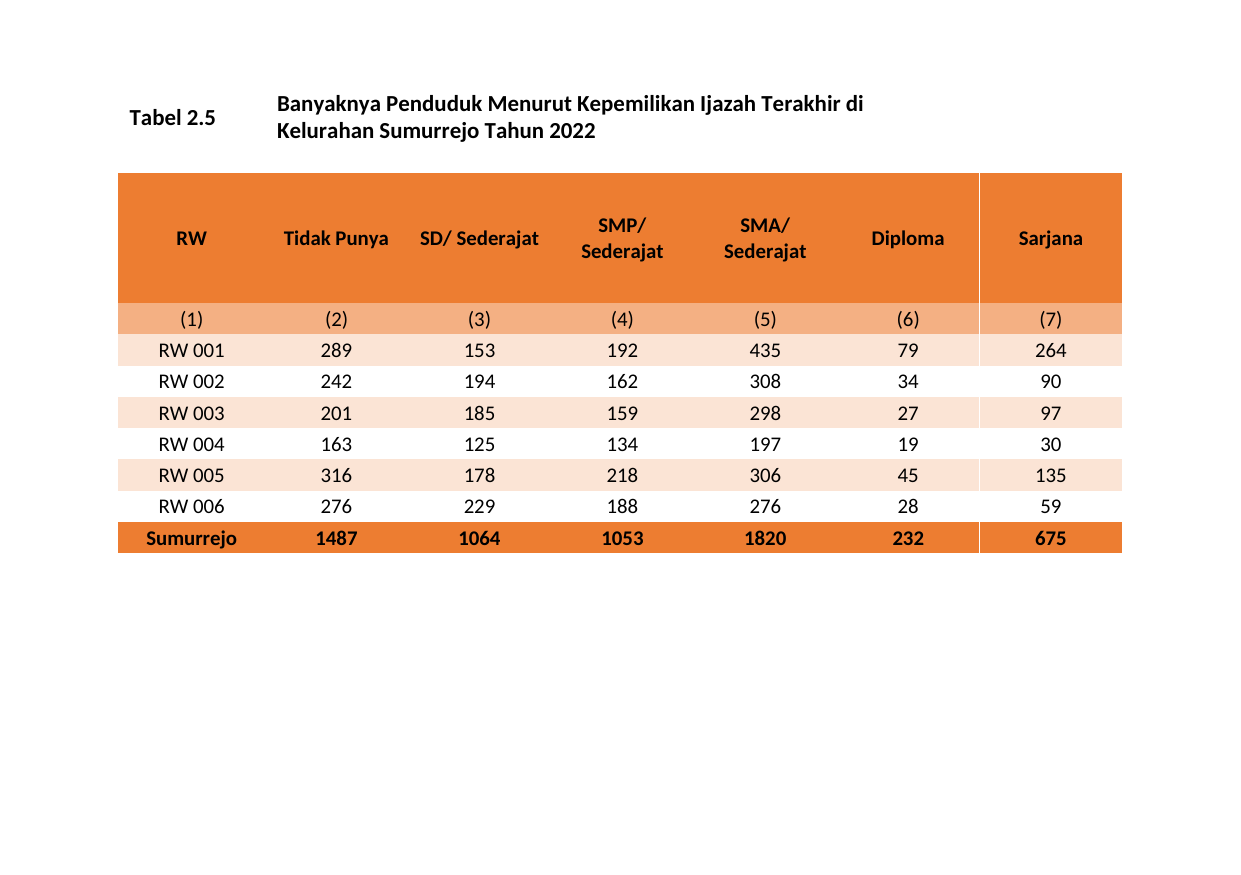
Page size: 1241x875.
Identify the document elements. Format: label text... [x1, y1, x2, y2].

table_cell 276 [694, 491, 836, 522]
table_cell (1) [118, 303, 265, 334]
table_cell 90 [980, 366, 1122, 397]
table_cell 435 [694, 334, 836, 366]
table_cell 192 [551, 334, 694, 366]
table_cell (3) [408, 303, 551, 334]
table_cell RW 001 [118, 334, 265, 366]
table_cell 163 [265, 428, 408, 459]
table_cell 1053 [551, 522, 694, 553]
table_cell (4) [551, 303, 694, 334]
table_cell 97 [980, 397, 1122, 428]
table_cell RW 005 [118, 459, 265, 491]
table_cell 125 [408, 428, 551, 459]
table_cell 28 [836, 491, 979, 522]
table_cell 264 [980, 334, 1122, 366]
table_cell 316 [265, 459, 408, 491]
table_header RW [118, 173, 265, 303]
table_cell 229 [408, 491, 551, 522]
table_cell RW 002 [118, 366, 265, 397]
table_cell 276 [265, 491, 408, 522]
table_cell 1487 [265, 522, 408, 553]
table_cell RW 003 [118, 397, 265, 428]
table_cell 162 [551, 366, 694, 397]
table_cell 1064 [408, 522, 551, 553]
table_cell 159 [551, 397, 694, 428]
table_header Banyaknya Penduduk Menurut Kepemilikan Ijazah Terakhir di Kelurahan Sumurrejo Tahun 2022 [266, 89, 945, 145]
table_cell 45 [836, 459, 979, 491]
table_cell 59 [980, 491, 1122, 522]
table_cell 178 [408, 459, 551, 491]
table_cell 289 [265, 334, 408, 366]
table_cell RW 006 [118, 491, 265, 522]
table_cell (6) [836, 303, 979, 334]
table_cell (7) [980, 303, 1122, 334]
table_cell 242 [265, 366, 408, 397]
table_cell RW 004 [118, 428, 265, 459]
table_cell 675 [980, 522, 1122, 553]
table_cell 197 [694, 428, 836, 459]
table_header Tabel 2.5 [118, 89, 266, 145]
table_cell 298 [694, 397, 836, 428]
table_cell 188 [551, 491, 694, 522]
table_cell 306 [694, 459, 836, 491]
table_cell 201 [265, 397, 408, 428]
table_cell 308 [694, 366, 836, 397]
table_cell (2) [265, 303, 408, 334]
table_cell Sumurrejo [118, 522, 265, 553]
table_cell 79 [836, 334, 979, 366]
table_cell 135 [980, 459, 1122, 491]
table_header SMA/ Sederajat [694, 173, 836, 303]
table_header SMP/ Sederajat [551, 173, 694, 303]
table_cell 134 [551, 428, 694, 459]
table_cell 1820 [694, 522, 836, 553]
table_cell 194 [408, 366, 551, 397]
table_header Tidak Punya [265, 173, 408, 303]
table_header Sarjana [980, 173, 1122, 303]
table_cell (5) [694, 303, 836, 334]
table_cell 34 [836, 366, 979, 397]
table_cell 19 [836, 428, 979, 459]
table_header SD/ Sederajat [408, 173, 551, 303]
table_cell 27 [836, 397, 979, 428]
table_cell 30 [980, 428, 1122, 459]
table_cell 185 [408, 397, 551, 428]
table_cell 153 [408, 334, 551, 366]
table_cell 232 [836, 522, 979, 553]
table_cell 218 [551, 459, 694, 491]
table_header Diploma [836, 173, 979, 303]
